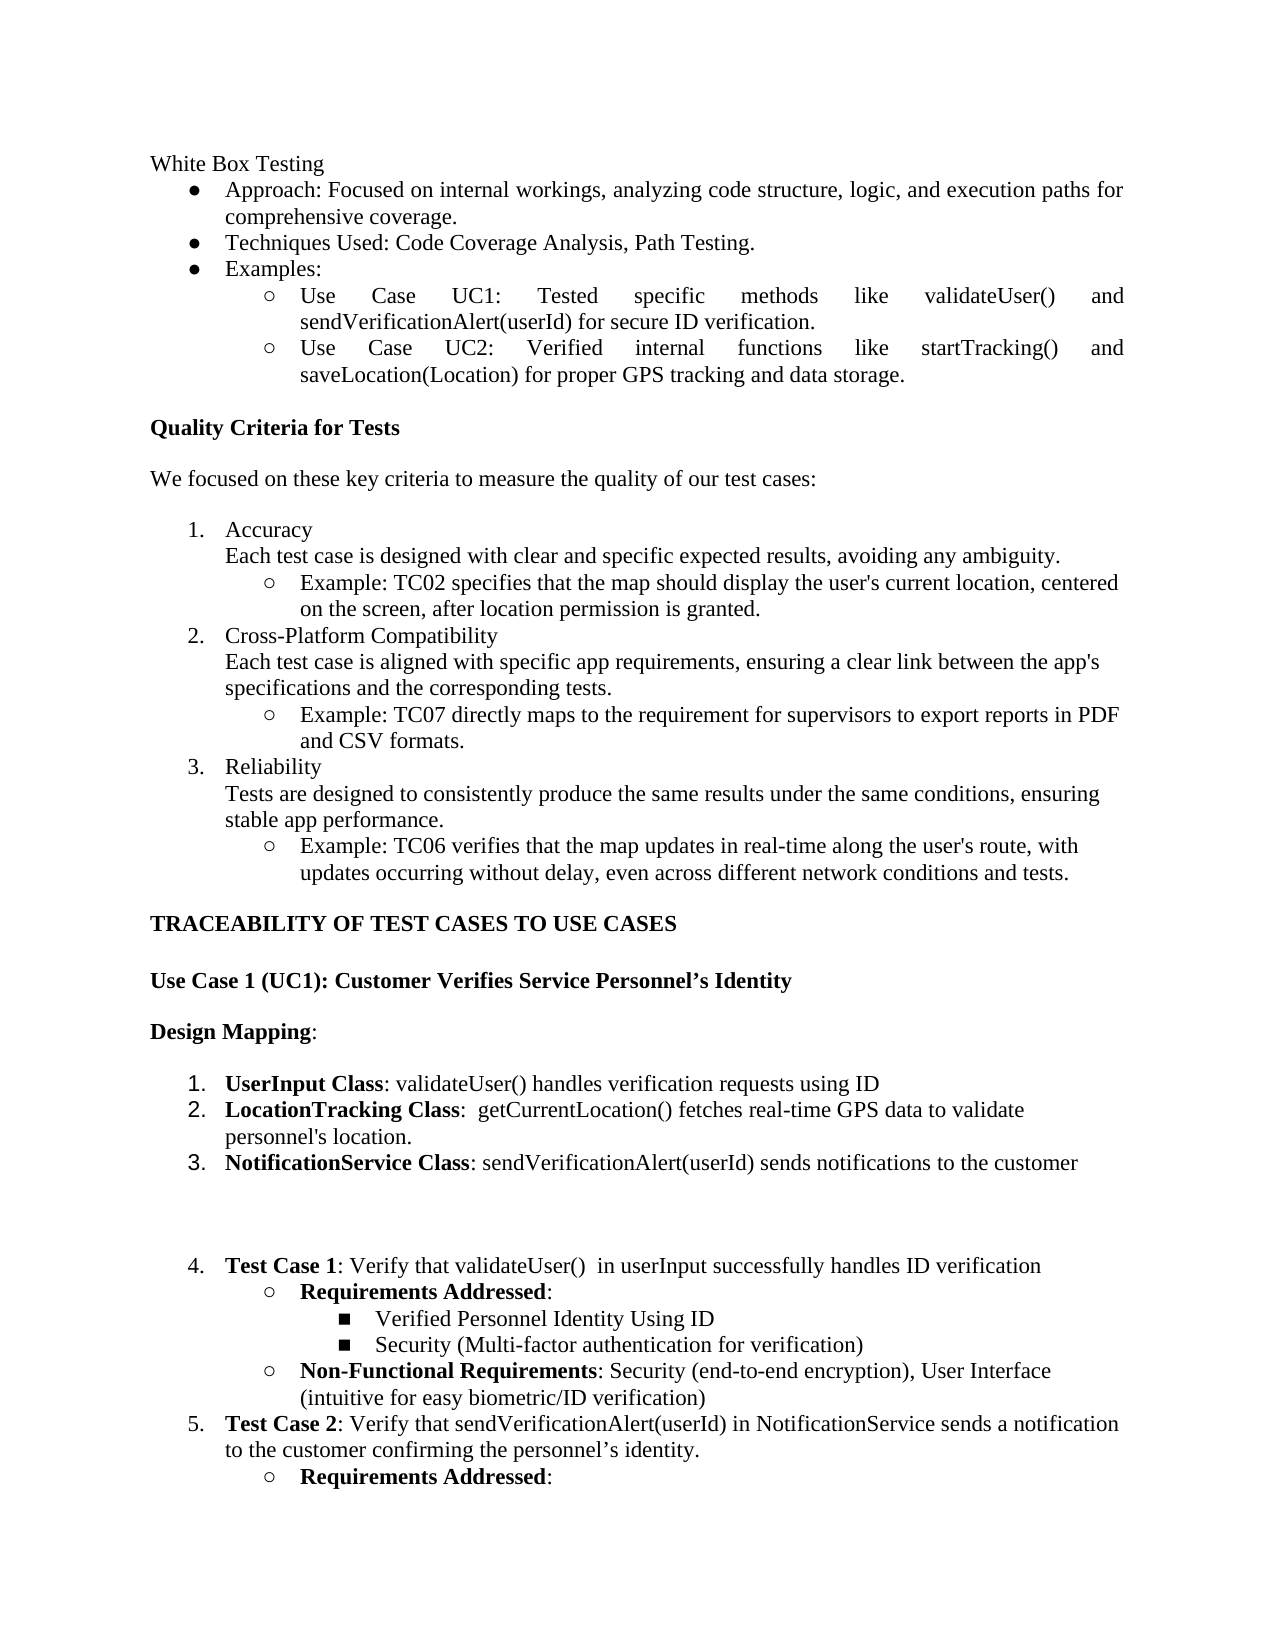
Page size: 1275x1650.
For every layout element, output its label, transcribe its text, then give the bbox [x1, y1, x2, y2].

list Accuracy Each test case is designed with clear and specific expected results, avoiding any ambiguity. [187, 516, 1125, 569]
text Use Case 1 (UC1): Customer Verifies Service Personnel’s Identity [150, 967, 1125, 993]
subtitle TRACEABILITY OF TEST CASES TO USE CASES [150, 910, 1125, 937]
list Test Case 1: Verify that validateUser() in userInput successfully handles ID verification [187, 1252, 1125, 1278]
text Quality Criteria for Tests [150, 413, 1125, 440]
list Approach: Focused on internal workings, analyzing code structure, logic, and execution paths for comprehensive coverage. [187, 176, 1125, 229]
list LocationTracking Class: getCurrentLocation() fetches real-time GPS data to validate personnel's location. [187, 1096, 1125, 1149]
list Examples: [187, 255, 1125, 282]
text We focused on these key criteria to measure the quality of our test cases: [150, 465, 1125, 491]
list Example: TC02 specifies that the map should display the user's current location, centered on the screen, after location permission is granted. [262, 569, 1125, 622]
list Non-Functional Requirements: Security (end-to-end encryption), User Interface (intuitive for easy biometric/ID verification) [262, 1357, 1125, 1410]
list Requirements Addressed: [262, 1278, 1125, 1304]
list Security (Multi-factor authentication for verification) [337, 1331, 1125, 1357]
list Cross-Platform Compatibility Each test case is aligned with specific app requirements, ensuring a clear link between the app's specifications and the corresponding tests. [187, 622, 1125, 701]
list UserInput Class: validateUser() handles verification requests using ID [187, 1070, 1125, 1096]
list Use Case UC2: Verified internal functions like startTracking() and saveLocation(Location) for proper GPS tracking and data storage. [262, 334, 1125, 387]
list Requirements Addressed: [262, 1463, 1125, 1489]
list Techniques Used: Code Coverage Analysis, Path Testing. [187, 229, 1125, 255]
list Use Case UC1: Tested specific methods like validateUser() and sendVerificationAlert(userId) for secure ID verification. [262, 282, 1125, 334]
text White Box Testing [150, 150, 1125, 176]
list Example: TC06 verifies that the map updates in real-time along the user's route, with updates occurring without delay, even across different network conditions and tests. [262, 832, 1125, 885]
list NotificationService Class: sendVerificationAlert(userId) sends notifications to the customer [187, 1149, 1125, 1176]
list Reliability Tests are designed to consistently produce the same results under the same conditions, ensuring stable app performance. [187, 753, 1125, 832]
list Verified Personnel Identity Using ID [337, 1304, 1125, 1331]
list Example: TC07 directly maps to the requirement for supervisors to export reports in PDF and CSV formats. [262, 701, 1125, 753]
list Test Case 2: Verify that sendVerificationAlert(userId) in NotificationService sends a notification to the customer confirming the personnel’s identity. [187, 1410, 1125, 1463]
text Design Mapping: [150, 1018, 1125, 1045]
